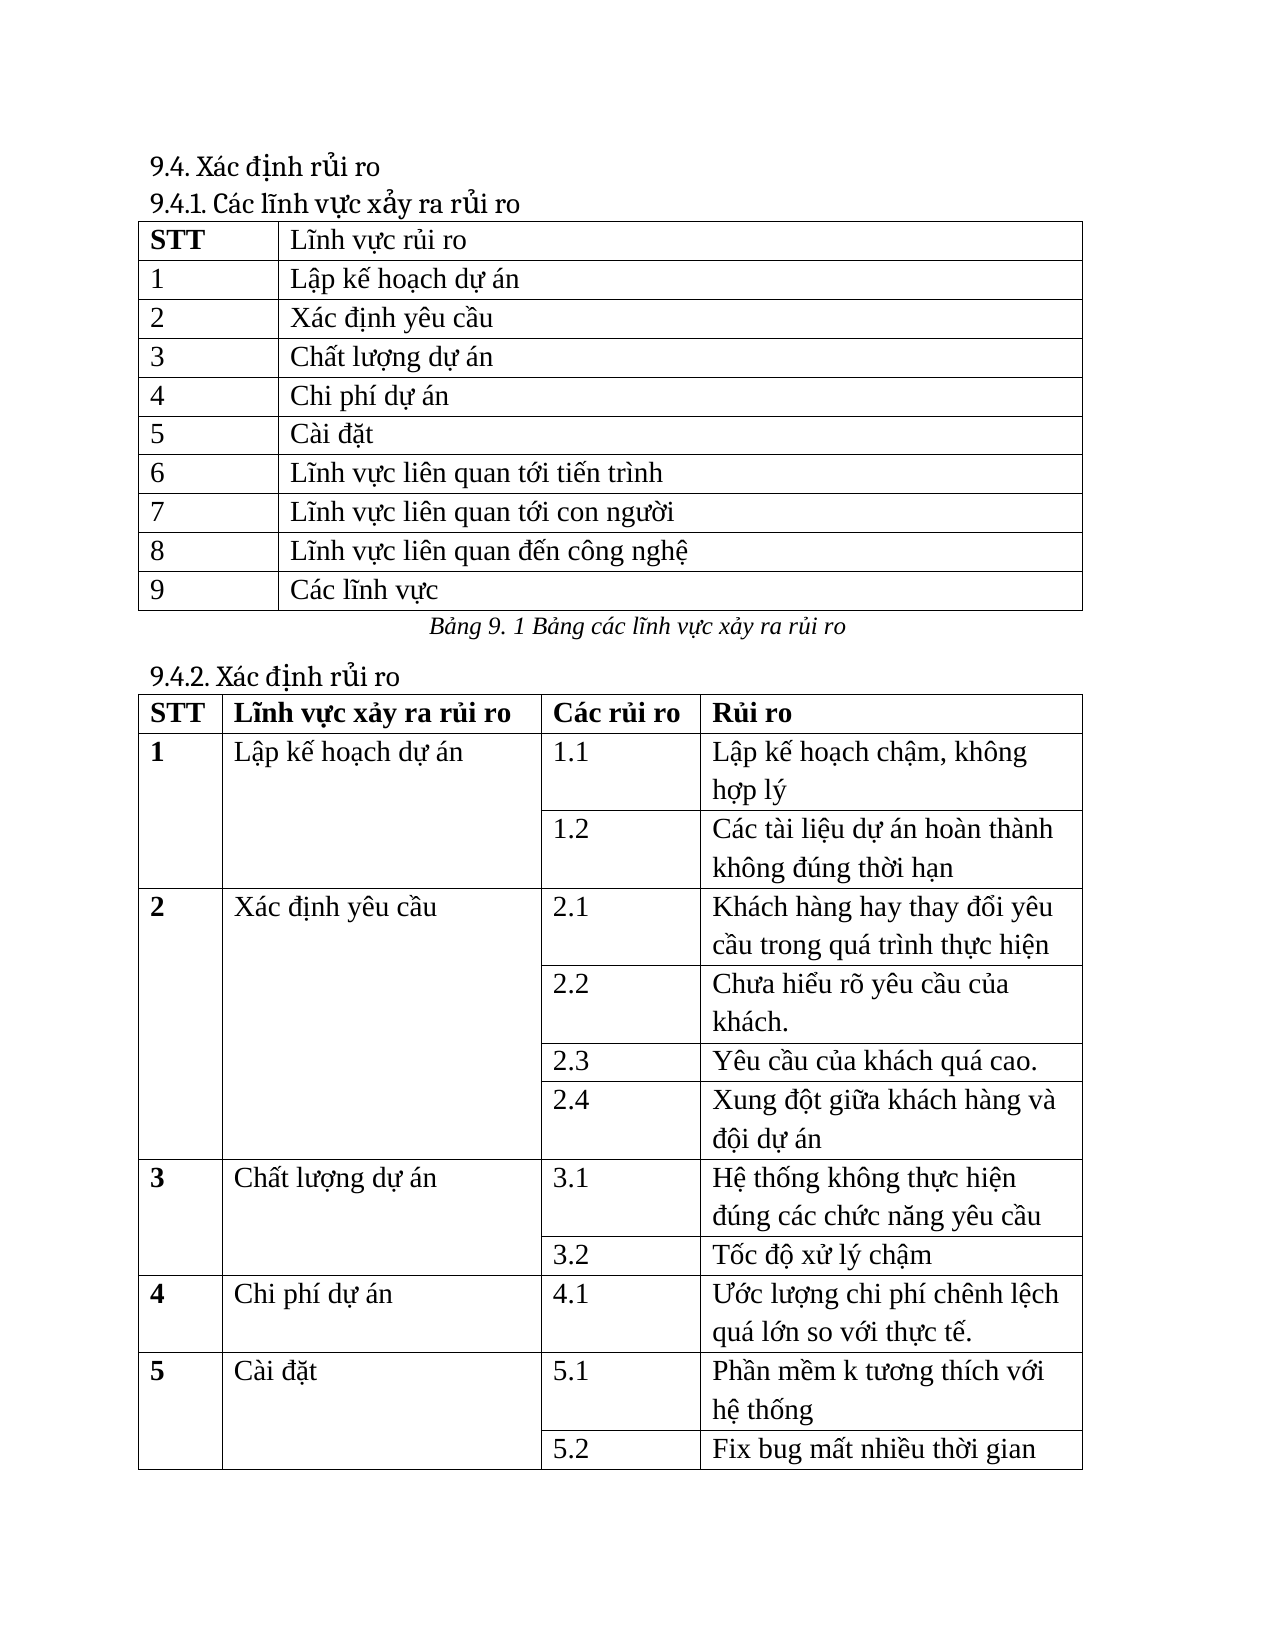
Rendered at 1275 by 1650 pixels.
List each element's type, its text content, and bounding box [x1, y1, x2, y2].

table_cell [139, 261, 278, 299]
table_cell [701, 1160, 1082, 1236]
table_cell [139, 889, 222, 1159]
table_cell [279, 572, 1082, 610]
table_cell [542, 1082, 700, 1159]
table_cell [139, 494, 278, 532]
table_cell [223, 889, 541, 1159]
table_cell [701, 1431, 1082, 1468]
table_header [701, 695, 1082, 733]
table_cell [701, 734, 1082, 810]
text Bảng 9. 1 Bảng các lĩnh vực xảy ra rủi ro [150, 611, 1125, 639]
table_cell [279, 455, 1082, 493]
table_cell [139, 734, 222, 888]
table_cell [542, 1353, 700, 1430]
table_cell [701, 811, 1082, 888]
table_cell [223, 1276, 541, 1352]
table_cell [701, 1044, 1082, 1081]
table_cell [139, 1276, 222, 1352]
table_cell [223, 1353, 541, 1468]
subtitle 9.4.2. Xác định rủi ro [150, 660, 1125, 694]
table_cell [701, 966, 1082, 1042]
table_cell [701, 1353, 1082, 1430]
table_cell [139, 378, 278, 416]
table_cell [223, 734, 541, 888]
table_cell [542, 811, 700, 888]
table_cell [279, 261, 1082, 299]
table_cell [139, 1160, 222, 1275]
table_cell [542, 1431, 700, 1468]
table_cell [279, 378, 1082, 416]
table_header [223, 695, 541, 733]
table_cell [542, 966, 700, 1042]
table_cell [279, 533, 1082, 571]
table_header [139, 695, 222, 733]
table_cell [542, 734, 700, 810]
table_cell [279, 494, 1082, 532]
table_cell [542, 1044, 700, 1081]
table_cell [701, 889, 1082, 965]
subtitle 9.4.1. Các lĩnh vực xảy ra rủi ro [150, 188, 1125, 221]
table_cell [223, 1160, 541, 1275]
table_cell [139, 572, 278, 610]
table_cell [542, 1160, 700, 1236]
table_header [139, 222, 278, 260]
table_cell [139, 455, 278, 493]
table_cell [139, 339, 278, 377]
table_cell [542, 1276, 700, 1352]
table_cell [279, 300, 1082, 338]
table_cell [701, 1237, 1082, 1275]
subtitle 9.4. Xác định rủi ro [150, 150, 1125, 183]
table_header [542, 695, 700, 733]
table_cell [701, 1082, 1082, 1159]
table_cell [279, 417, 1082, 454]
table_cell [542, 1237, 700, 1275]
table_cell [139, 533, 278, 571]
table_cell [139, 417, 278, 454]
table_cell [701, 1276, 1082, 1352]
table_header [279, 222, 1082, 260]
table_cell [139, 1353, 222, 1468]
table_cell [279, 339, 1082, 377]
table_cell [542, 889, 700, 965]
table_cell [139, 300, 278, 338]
